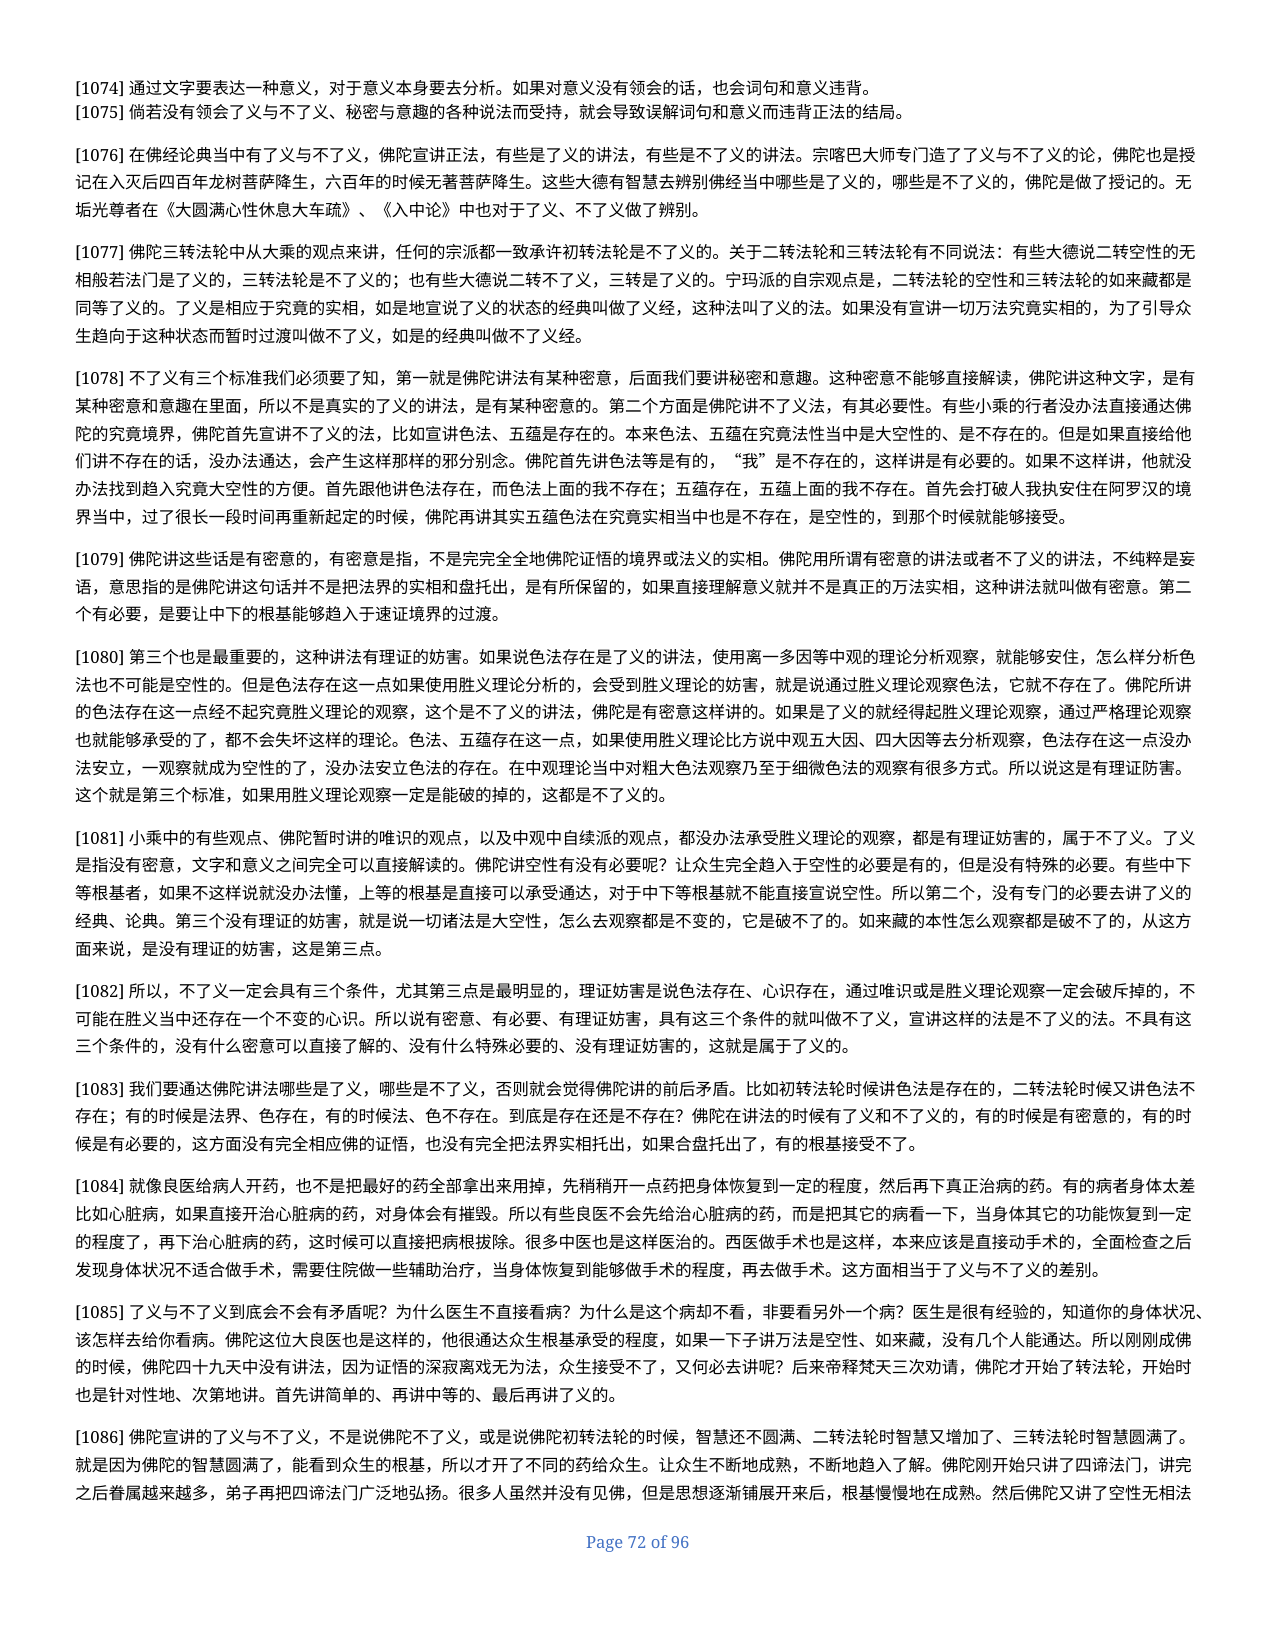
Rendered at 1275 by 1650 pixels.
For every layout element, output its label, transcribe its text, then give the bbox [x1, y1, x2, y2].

text [1081] 小乘中的有些观点、佛陀暂时讲的唯识的观点，以及中观中自续派的观点，都没办法承受胜义理论的观察，都是有理证妨害的，属于不了义。了义是指没有密意，文字和意义之间完全可以直接解读的。佛陀讲空性有没有必要呢？让众生完全趋入于空性的必要是有的，但是没有特殊的必要。有些中下等根基者，如果不这样说就没办法懂，上等的根基是直接可以承受通达，对于中下等根基就不能直接宣说空性。所以第二个，没有专门的必要去讲了义的经典、论典。第三个没有理证的妨害，就是说一切诸法是大空性，怎么去观察都是不变的，它是破不了的。如来藏的本性怎么观察都是破不了的，从这方面来说，是没有理证的妨害，这是第三点。 [75, 825, 1200, 960]
text [1084] 就像良医给病人开药，也不是把最好的药全部拿出来用掉，先稍稍开一点药把身体恢复到一定的程度，然后再下真正治病的药。有的病者身体太差比如心脏病，如果直接开治心脏病的药，对身体会有摧毁。所以有些良医不会先给治心脏病的药，而是把其它的病看一下，当身体其它的功能恢复到一定的程度了，再下治心脏病的药，这时候可以直接把病根拔除。很多中医也是这样医治的。西医做手术也是这样，本来应该是直接动手术的，全面检查之后发现身体状况不适合做手术，需要住院做一些辅助治疗，当身体恢复到能够做手术的程度，再去做手术。这方面相当于了义与不了义的差别。 [75, 1173, 1200, 1281]
text [1085] 了义与不了义到底会不会有矛盾呢？为什么医生不直接看病？为什么是这个病却不看，非要看另外一个病？医生是很有经验的，知道你的身体状况、该怎样去给你看病。佛陀这位大良医也是这样的，他很通达众生根基承受的程度，如果一下子讲万法是空性、如来藏，没有几个人能通达。所以刚刚成佛的时候，佛陀四十九天中没有讲法，因为证悟的深寂离戏无为法，众生接受不了，又何必去讲呢？后来帝释梵天三次劝请，佛陀才开始了转法轮，开始时也是针对性地、次第地讲。首先讲简单的、再讲中等的、最后再讲了义的。 [75, 1299, 1200, 1406]
text [1079] 佛陀讲这些话是有密意的，有密意是指，不是完完全全地佛陀证悟的境界或法义的实相。佛陀用所谓有密意的讲法或者不了义的讲法，不纯粹是妄语，意思指的是佛陀讲这句话并不是把法界的实相和盘托出，是有所保留的，如果直接理解意义就并不是真正的万法实相，这种讲法就叫做有密意。第二个有必要，是要让中下的根基能够趋入于速证境界的过渡。 [75, 546, 1200, 626]
text [1076] 在佛经论典当中有了义与不了义，佛陀宣讲正法，有些是了义的讲法，有些是不了义的讲法。宗喀巴大师专门造了了义与不了义的论，佛陀也是授记在入灭后四百年龙树菩萨降生，六百年的时候无著菩萨降生。这些大德有智慧去辨别佛经当中哪些是了义的，哪些是不了义的，佛陀是做了授记的。无垢光尊者在《大圆满心性休息大车疏》、《入中论》中也对于了义、不了义做了辨别。 [75, 142, 1200, 221]
text [1077] 佛陀三转法轮中从大乘的观点来讲，任何的宗派都一致承许初转法轮是不了义的。关于二转法轮和三转法轮有不同说法：有些大德说二转空性的无相般若法门是了义的，三转法轮是不了义的；也有些大德说二转不了义，三转是了义的。宁玛派的自宗观点是，二转法轮的空性和三转法轮的如来藏都是同等了义的。了义是相应于究竟的实相，如是地宣说了义的状态的经典叫做了义经，这种法叫了义的法。如果没有宣讲一切万法究竟实相的，为了引导众生趋向于这种状态而暂时过渡叫做不了义，如是的经典叫做不了义经。 [75, 239, 1200, 347]
text [1082] 所以，不了义一定会具有三个条件，尤其第三点是最明显的，理证妨害是说色法存在、心识存在，通过唯识或是胜义理论观察一定会破斥掉的，不可能在胜义当中还存在一个不变的心识。所以说有密意、有必要、有理证妨害，具有这三个条件的就叫做不了义，宣讲这样的法是不了义的法。不具有这三个条件的，没有什么密意可以直接了解的、没有什么特殊必要的、没有理证妨害的，这就是属于了义的。 [75, 978, 1200, 1058]
text [1078] 不了义有三个标准我们必须要了知，第一就是佛陀讲法有某种密意，后面我们要讲秘密和意趣。这种密意不能够直接解读，佛陀讲这种文字，是有某种密意和意趣在里面，所以不是真实的了义的讲法，是有某种密意的。第二个方面是佛陀讲不了义法，有其必要性。有些小乘的行者没办法直接通达佛陀的究竟境界，佛陀首先宣讲不了义的法，比如宣讲色法、五蕴是存在的。本来色法、五蕴在究竟法性当中是大空性的、是不存在的。但是如果直接给他们讲不存在的话，没办法通达，会产生这样那样的邪分别念。佛陀首先讲色法等是有的，“我”是不存在的，这样讲是有必要的。如果不这样讲，他就没办法找到趋入究竟大空性的方便。首先跟他讲色法存在，而色法上面的我不存在；五蕴存在，五蕴上面的我不存在。首先会打破人我执安住在阿罗汉的境界当中，过了很长一段时间再重新起定的时候，佛陀再讲其实五蕴色法在究竟实相当中也是不存在，是空性的，到那个时候就能够接受。 [75, 365, 1200, 528]
text [1075] 倘若没有领会了义与不了义、秘密与意趣的各种说法而受持，就会导致误解词句和意义而违背正法的结局。 [75, 99, 1200, 123]
text [1080] 第三个也是最重要的，这种讲法有理证的妨害。如果说色法存在是了义的讲法，使用离一多因等中观的理论分析观察，就能够安住，怎么样分析色法也不可能是空性的。但是色法存在这一点如果使用胜义理论分析的，会受到胜义理论的妨害，就是说通过胜义理论观察色法，它就不存在了。佛陀所讲的色法存在这一点经不起究竟胜义理论的观察，这个是不了义的讲法，佛陀是有密意这样讲的。如果是了义的就经得起胜义理论观察，通过严格理论观察也就能够承受的了，都不会失坏这样的理论。色法、五蕴存在这一点，如果使用胜义理论比方说中观五大因、四大因等去分析观察，色法存在这一点没办法安立，一观察就成为空性的了，没办法安立色法的存在。在中观理论当中对粗大色法观察乃至于细微色法的观察有很多方式。所以说这是有理证防害。这个就是第三个标准，如果用胜义理论观察一定是能破的掉的，这都是不了义的。 [75, 644, 1200, 807]
text [1083] 我们要通达佛陀讲法哪些是了义，哪些是不了义，否则就会觉得佛陀讲的前后矛盾。比如初转法轮时候讲色法是存在的，二转法轮时候又讲色法不存在；有的时候是法界、色存在，有的时候法、色不存在。到底是存在还是不存在？佛陀在讲法的时候有了义和不了义的，有的时候是有密意的，有的时候是有必要的，这方面没有完全相应佛的证悟，也没有完全把法界实相托出，如果合盘托出了，有的根基接受不了。 [75, 1076, 1200, 1155]
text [75, 1424, 1200, 1504]
